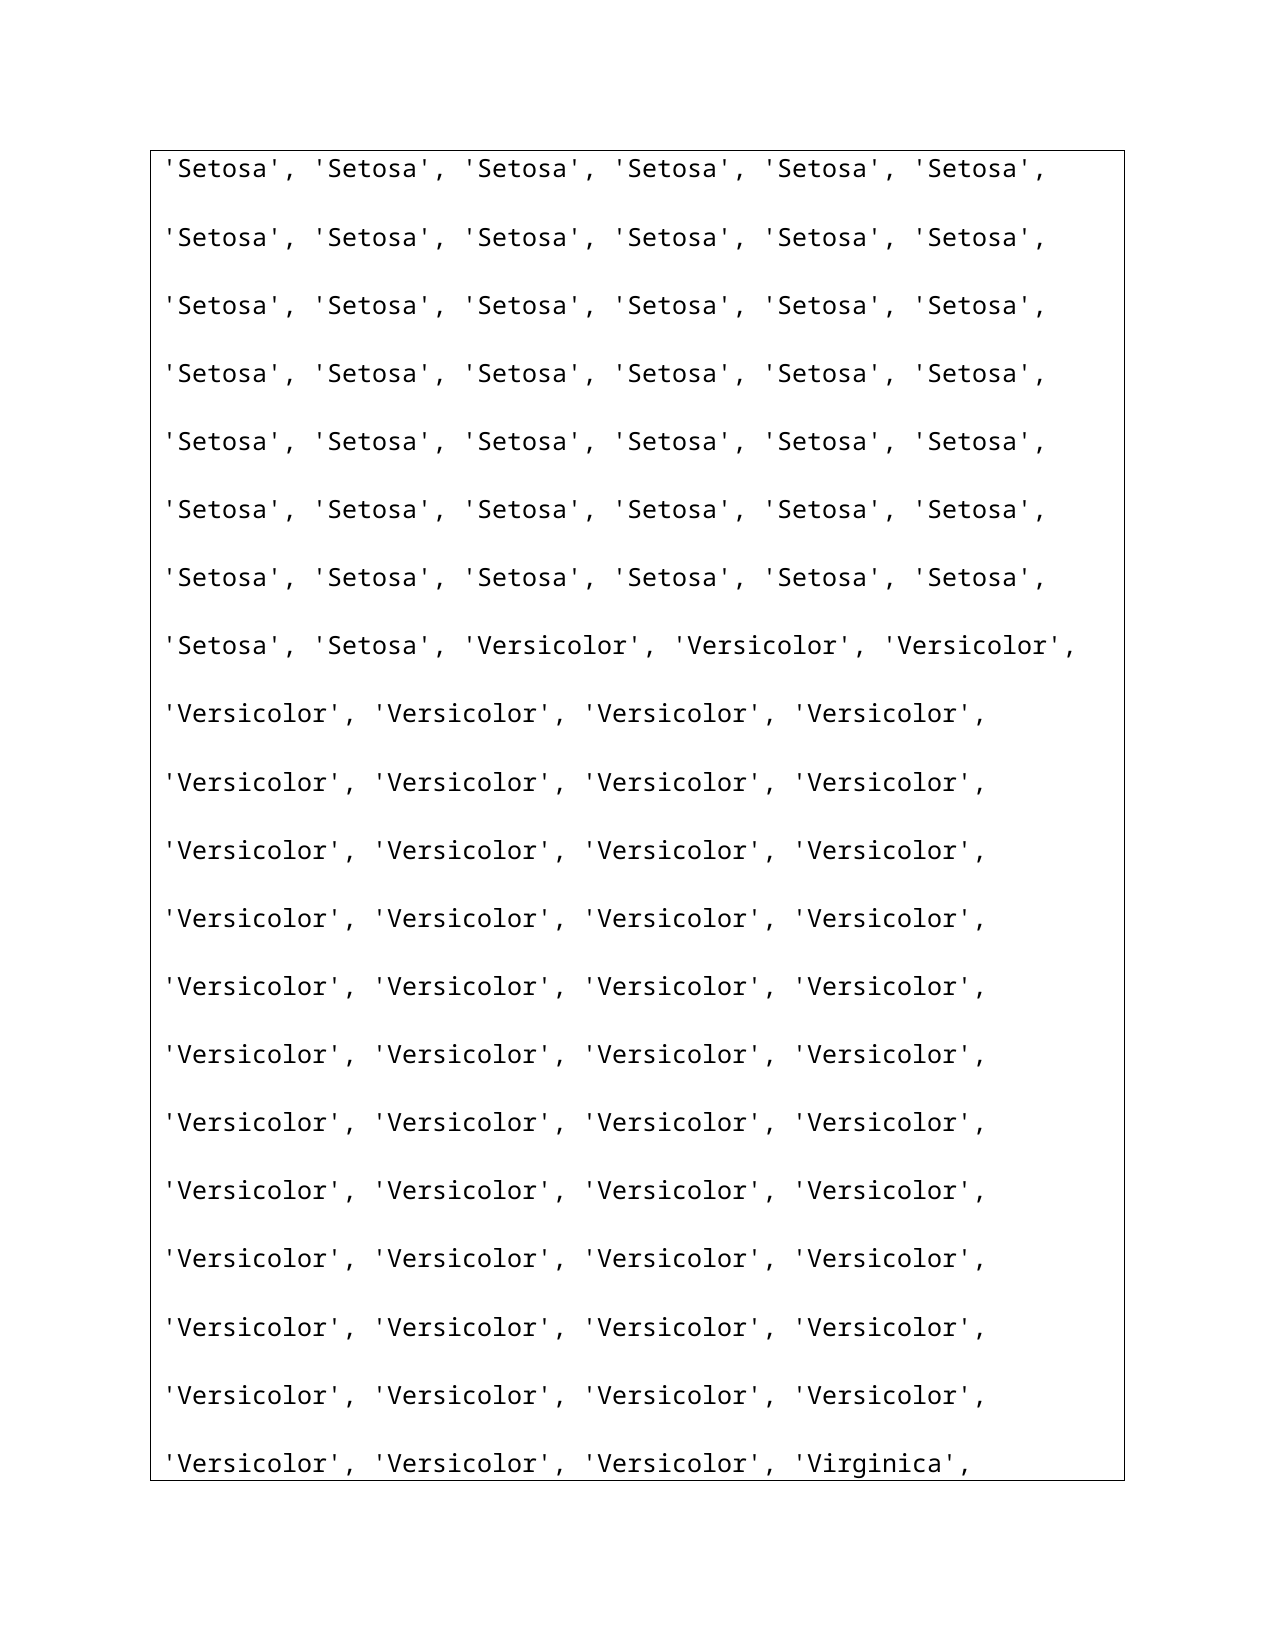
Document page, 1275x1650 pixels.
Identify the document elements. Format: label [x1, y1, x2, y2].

table_header [151, 151, 1124, 1479]
